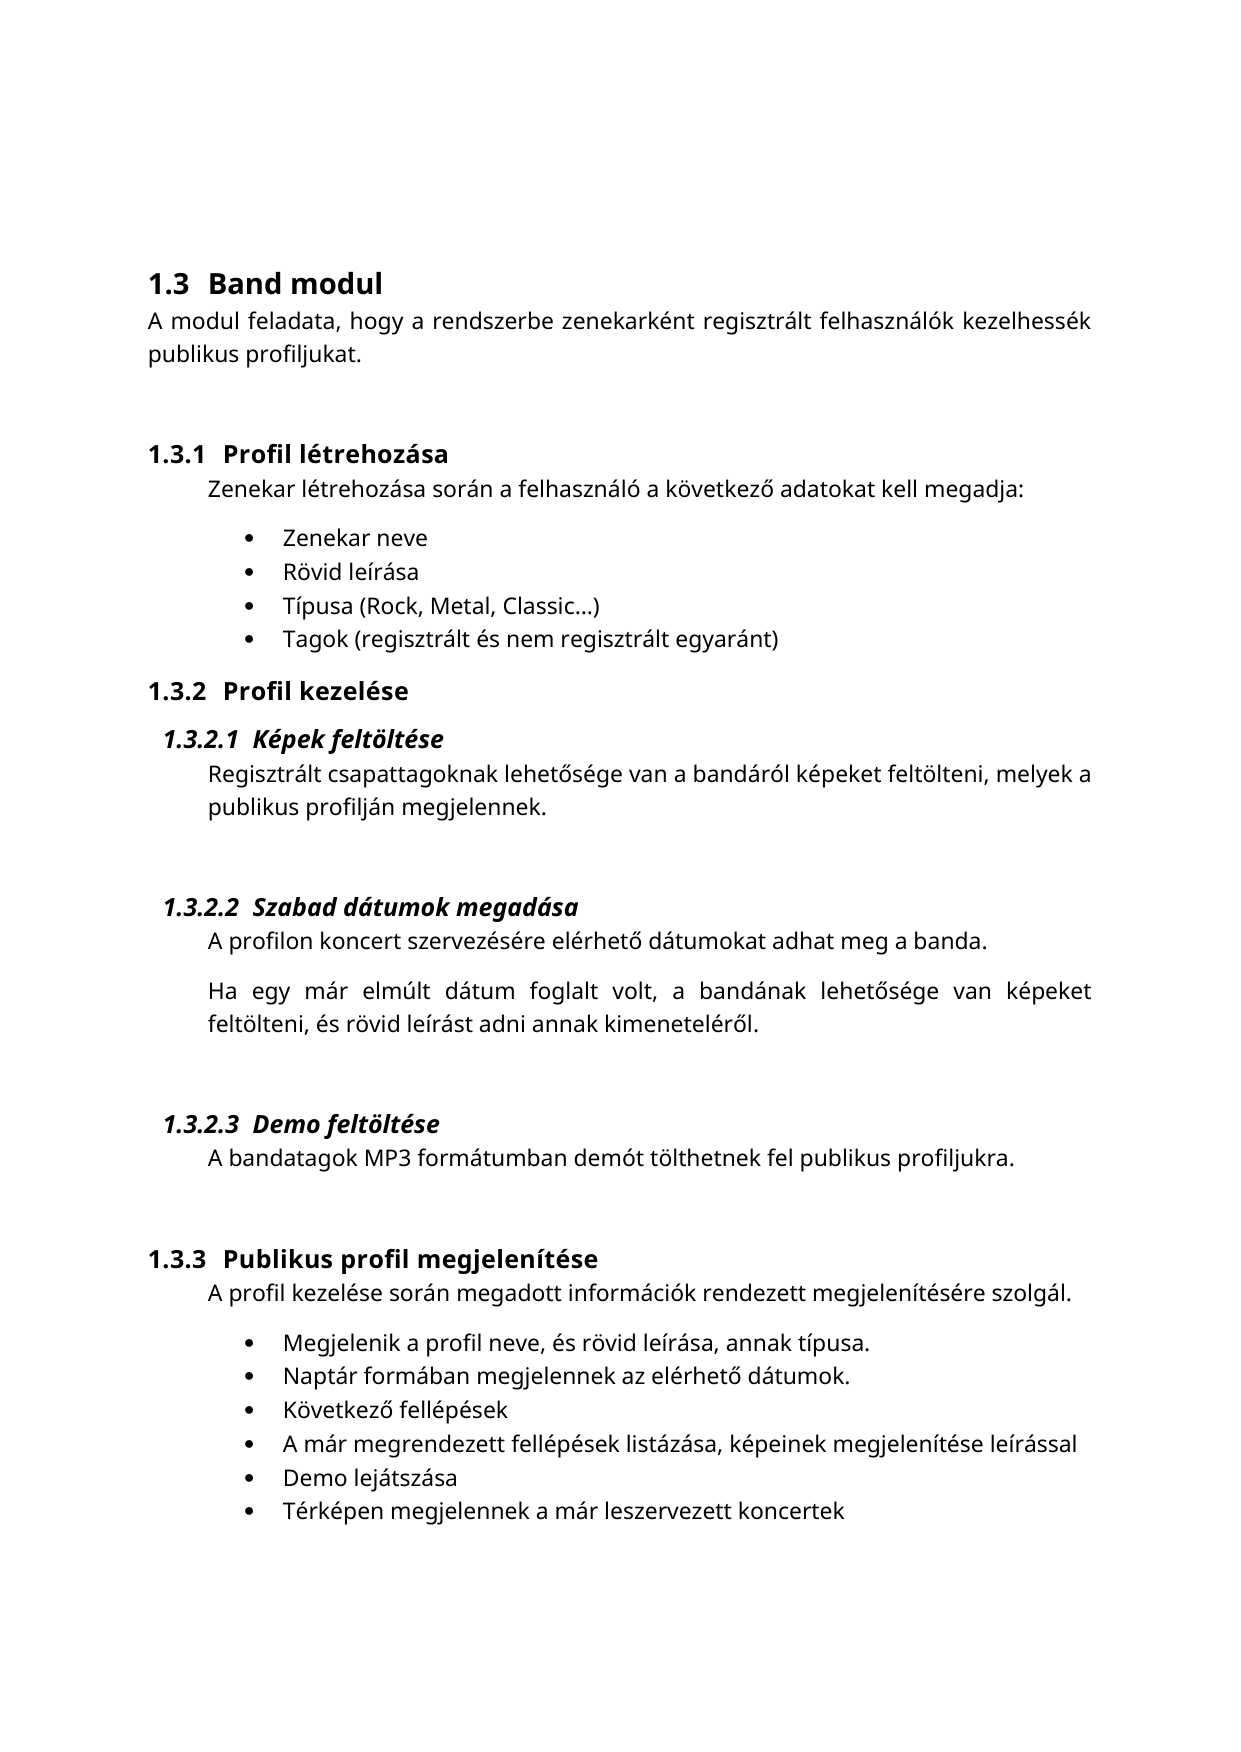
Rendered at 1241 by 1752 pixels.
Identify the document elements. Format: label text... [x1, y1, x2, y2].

list Demo lejátszása [245, 1461, 1092, 1493]
subtitle Szabad dátumok megadása [162, 889, 1092, 924]
list Térképen megjelennek a már leszervezett koncertek [245, 1495, 1092, 1526]
text Ha egy már elmúlt dátum foglalt volt, a bandának lehetősége van képeket feltölteni, és rövid leírást adni annak kimeneteléről. [208, 975, 1092, 1039]
list Rövid leírása [245, 556, 1092, 587]
subtitle Band modul [148, 263, 1092, 303]
subtitle Képek feltöltése [162, 722, 1092, 756]
list Zenekar neve [245, 522, 1092, 553]
list Tagok (regisztrált és nem regisztrált egyaránt) [245, 623, 1092, 655]
text A bandatagok MP3 formátumban demót tölthetnek fel publikus profiljukra. [208, 1142, 1092, 1173]
text Regisztrált csapattagoknak lehetősége van a bandáról képeket feltölteni, melyek a publikus profilján megjelennek. [208, 758, 1092, 822]
list Következő fellépések [245, 1394, 1092, 1425]
subtitle Publikus profil megjelenítése [148, 1241, 1092, 1275]
text A modul feladata, hogy a rendszerbe zenekarként regisztrált felhasználók kezelhessék publikus profiljukat. [148, 305, 1092, 369]
subtitle Profil kezelése [148, 674, 1092, 708]
text Zenekar létrehozása során a felhasználó a következő adatokat kell megadja: [208, 473, 1092, 504]
subtitle Profil létrehozása [148, 437, 1092, 471]
list A már megrendezett fellépések listázása, képeinek megjelenítése leírással [245, 1428, 1092, 1459]
list Típusa (Rock, Metal, Classic…) [245, 590, 1092, 621]
subtitle Demo feltöltése [162, 1107, 1092, 1141]
list Megjelenik a profil neve, és rövid leírása, annak típusa. [245, 1326, 1092, 1358]
list Naptár formában megjelennek az elérhető dátumok. [245, 1360, 1092, 1391]
text A profil kezelése során megadott információk rendezett megjelenítésére szolgál. [208, 1277, 1092, 1308]
text A profilon koncert szervezésére elérhető dátumokat adhat meg a banda. [208, 925, 1092, 957]
